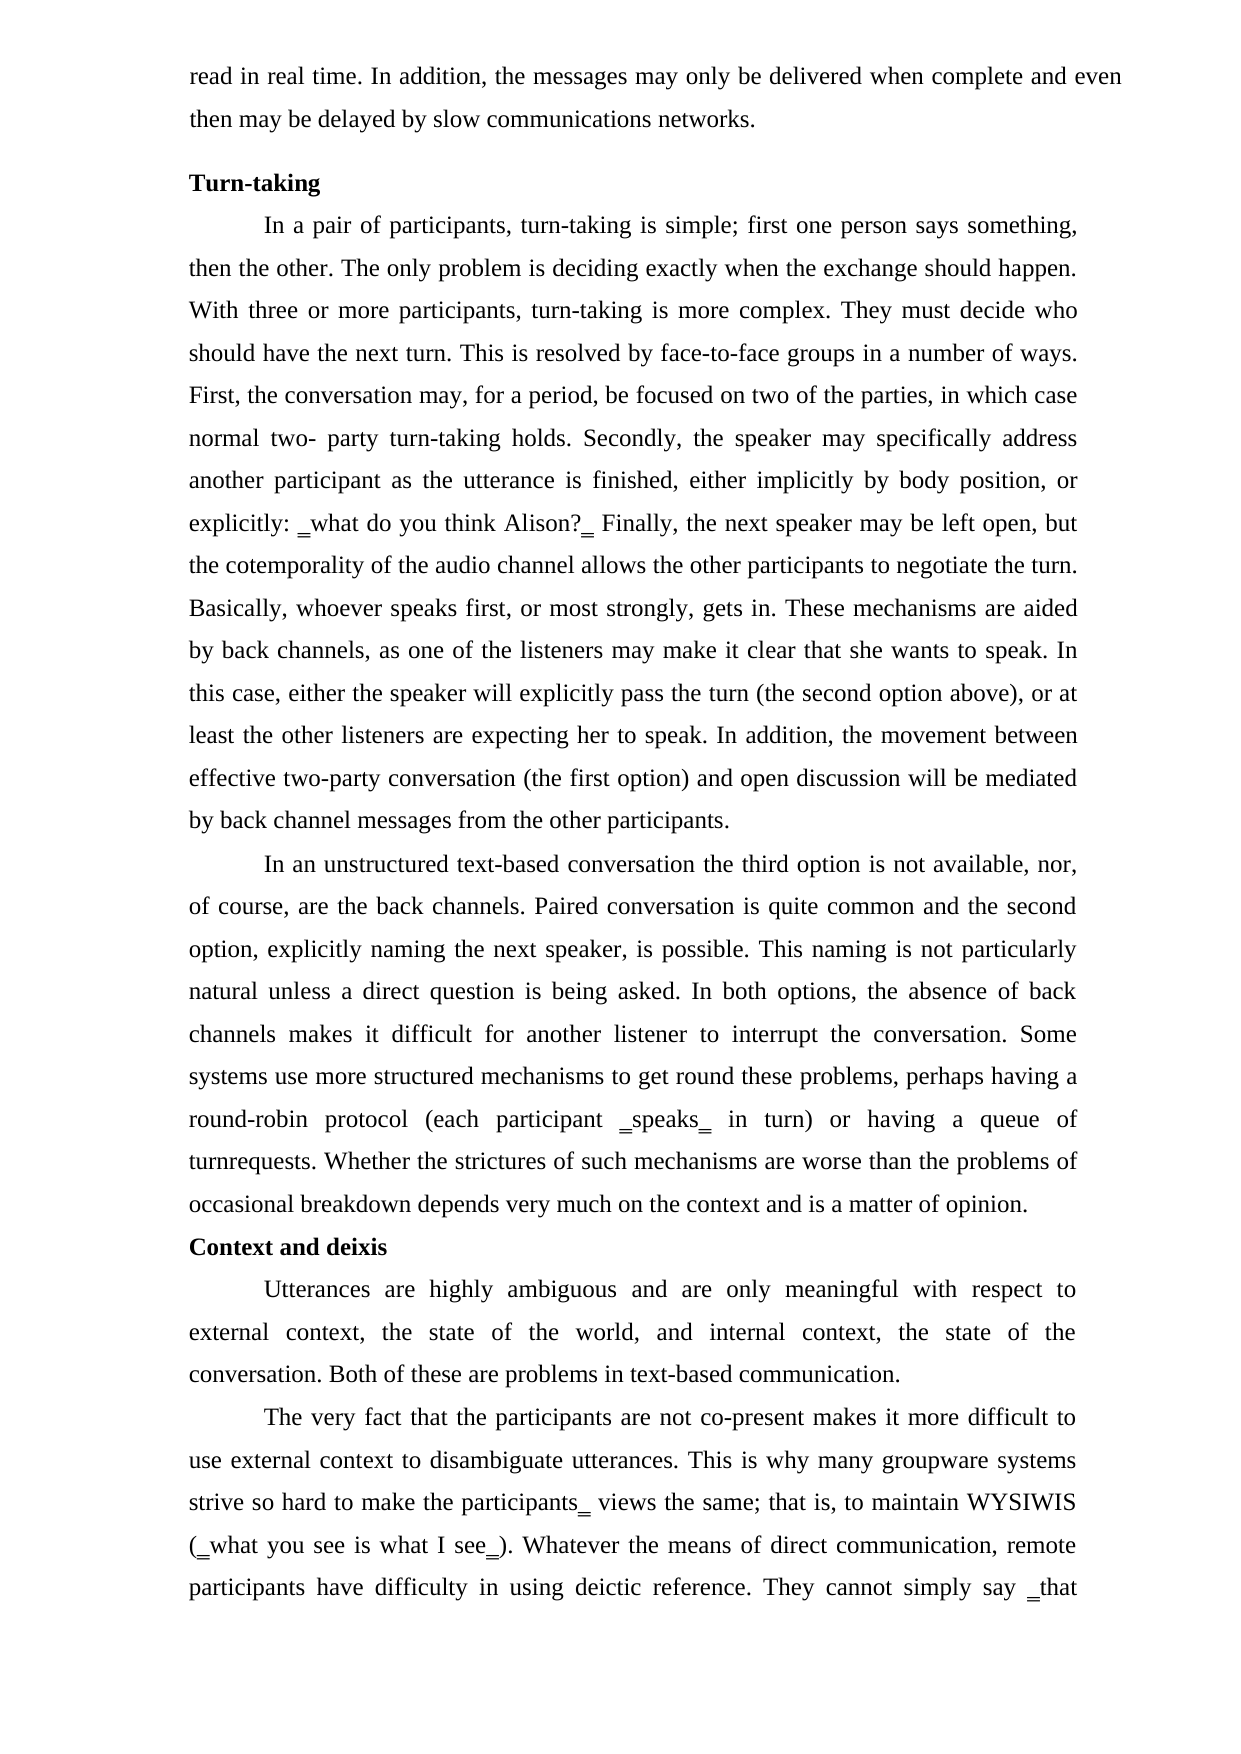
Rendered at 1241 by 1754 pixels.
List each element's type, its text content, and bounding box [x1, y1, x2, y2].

text Utterances are highly ambiguous and are only meaningful with respect to external context, the state of the world, and internal context, the state of the conversation. Both of these are problems in text-based communication. [188, 1274, 1077, 1388]
text In an unstructured text-based conversation the third option is not available, nor, of course, are the back channels. Paired conversation is quite common and the second option, explicitly naming the next speaker, is possible. This naming is not particularly natural unless a direct question is being asked. In both options, the absence of back channels makes it difficult for another listener to interrupt the conversation. Some systems use more structured mechanisms to get round these problems, perhaps having a round-robin protocol (each participant ‗speaks‗ in turn) or having a queue of turnrequests. Whether the strictures of such mechanisms are worse than the problems of occasional breakdown depends very much on the context and is a matter of opinion. [188, 849, 1078, 1217]
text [188, 61, 1123, 133]
text Turn-taking [188, 168, 1074, 197]
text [188, 1402, 1078, 1601]
text In a pair of participants, turn-taking is simple; first one person says something, then the other. The only problem is deciding exactly when the exchange should happen. With three or more participants, turn-taking is more complex. They must decide who should have the next turn. This is resolved by face-to-face groups in a number of ways. First, the conversation may, for a period, be focused on two of the parties, in which case normal two- party turn-taking holds. Secondly, the speaker may specifically address another participant as the utterance is finished, either implicitly by body position, or explicitly: ‗what do you think Alison?‗ Finally, the next speaker may be left open, but the cotemporality of the audio channel allows the other participants to negotiate the turn. Basically, whoever speaks first, or most strongly, gets in. These mechanisms are aided by back channels, as one of the listeners may make it clear that she wants to speak. In this case, either the speaker will explicitly pass the turn (the second option above), or at least the other listeners are expecting her to speak. In addition, the movement between effective two-party conversation (the first option) and open discussion will be mediated by back channel messages from the other participants. [188, 211, 1078, 834]
text Context and deixis [188, 1232, 1074, 1260]
